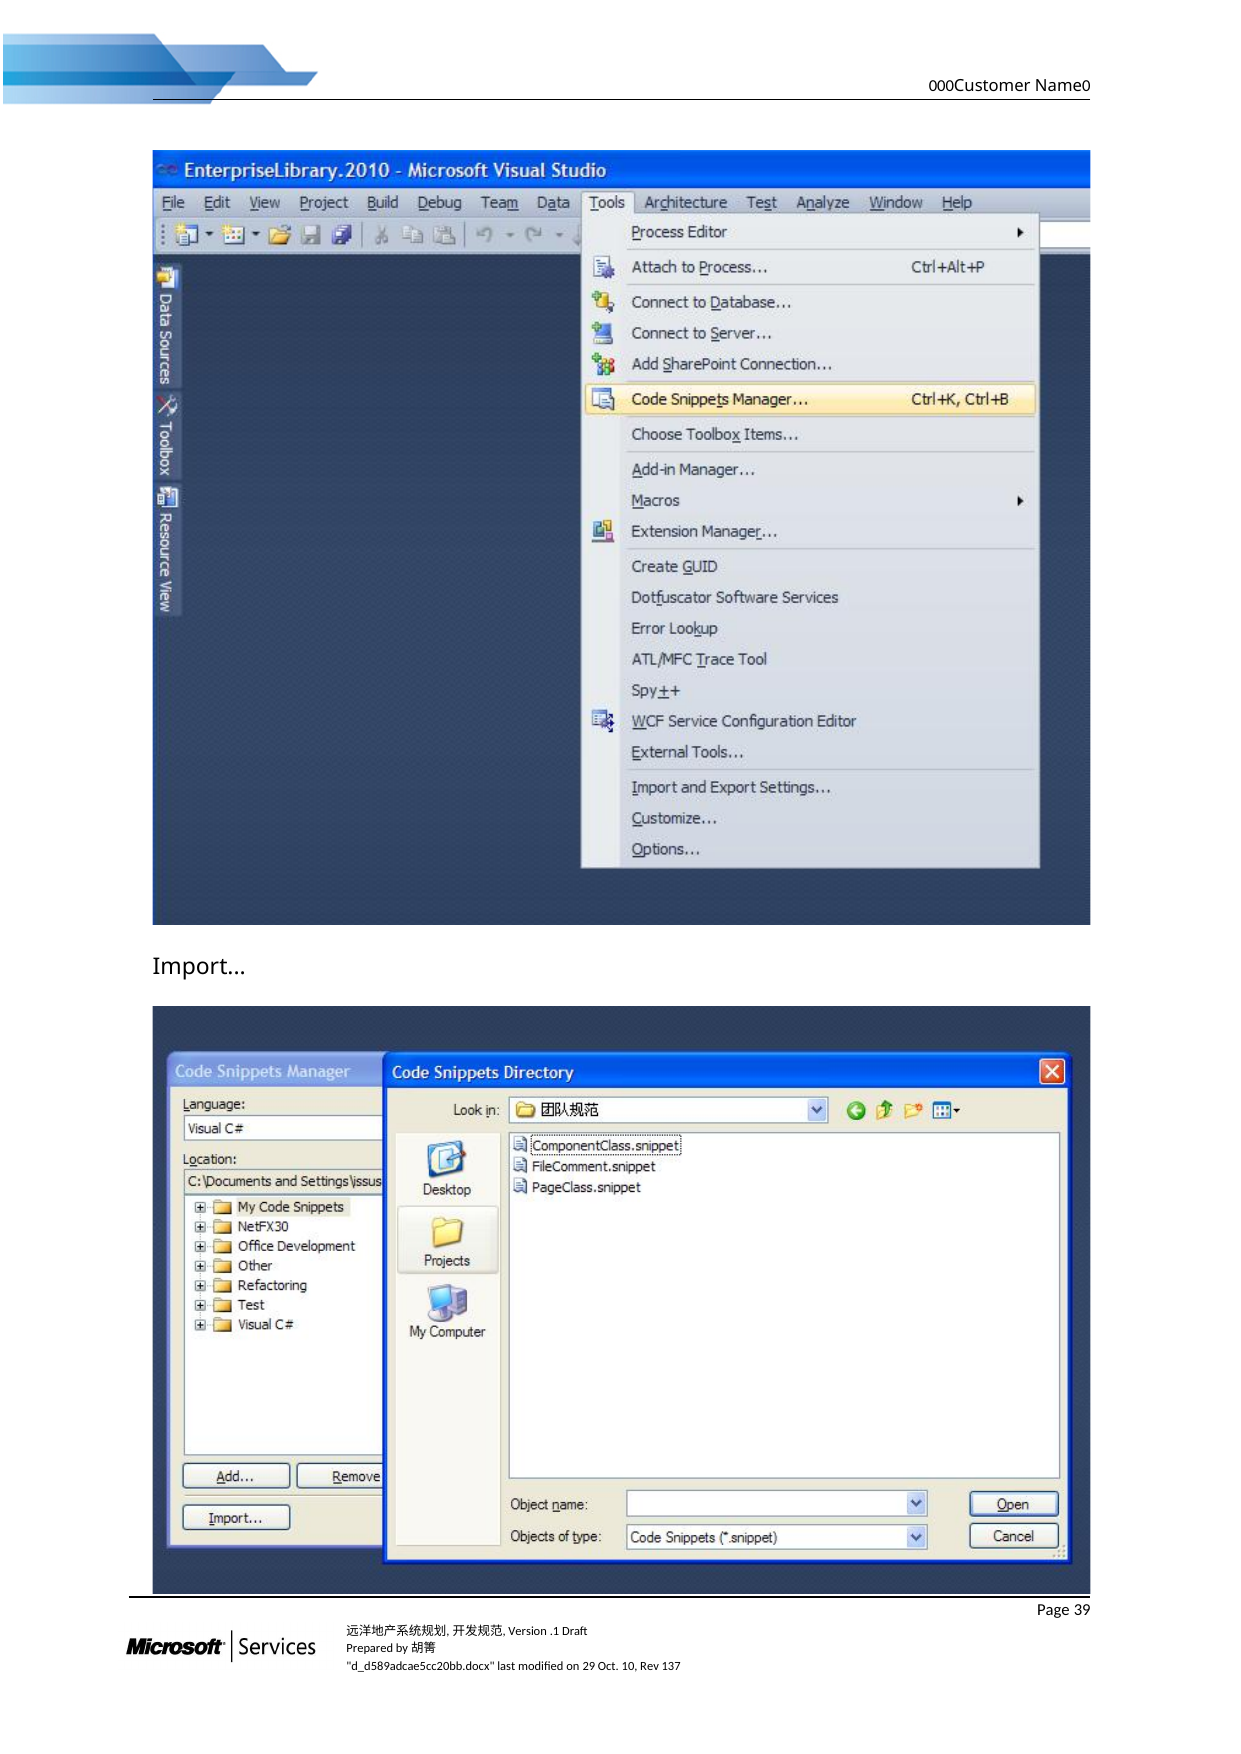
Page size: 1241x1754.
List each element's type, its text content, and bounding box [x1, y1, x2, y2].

picture [1, 29, 322, 106]
picture [152, 150, 1091, 925]
picture [117, 1622, 334, 1670]
picture [152, 1006, 1091, 1594]
text Import... [152, 950, 1090, 981]
